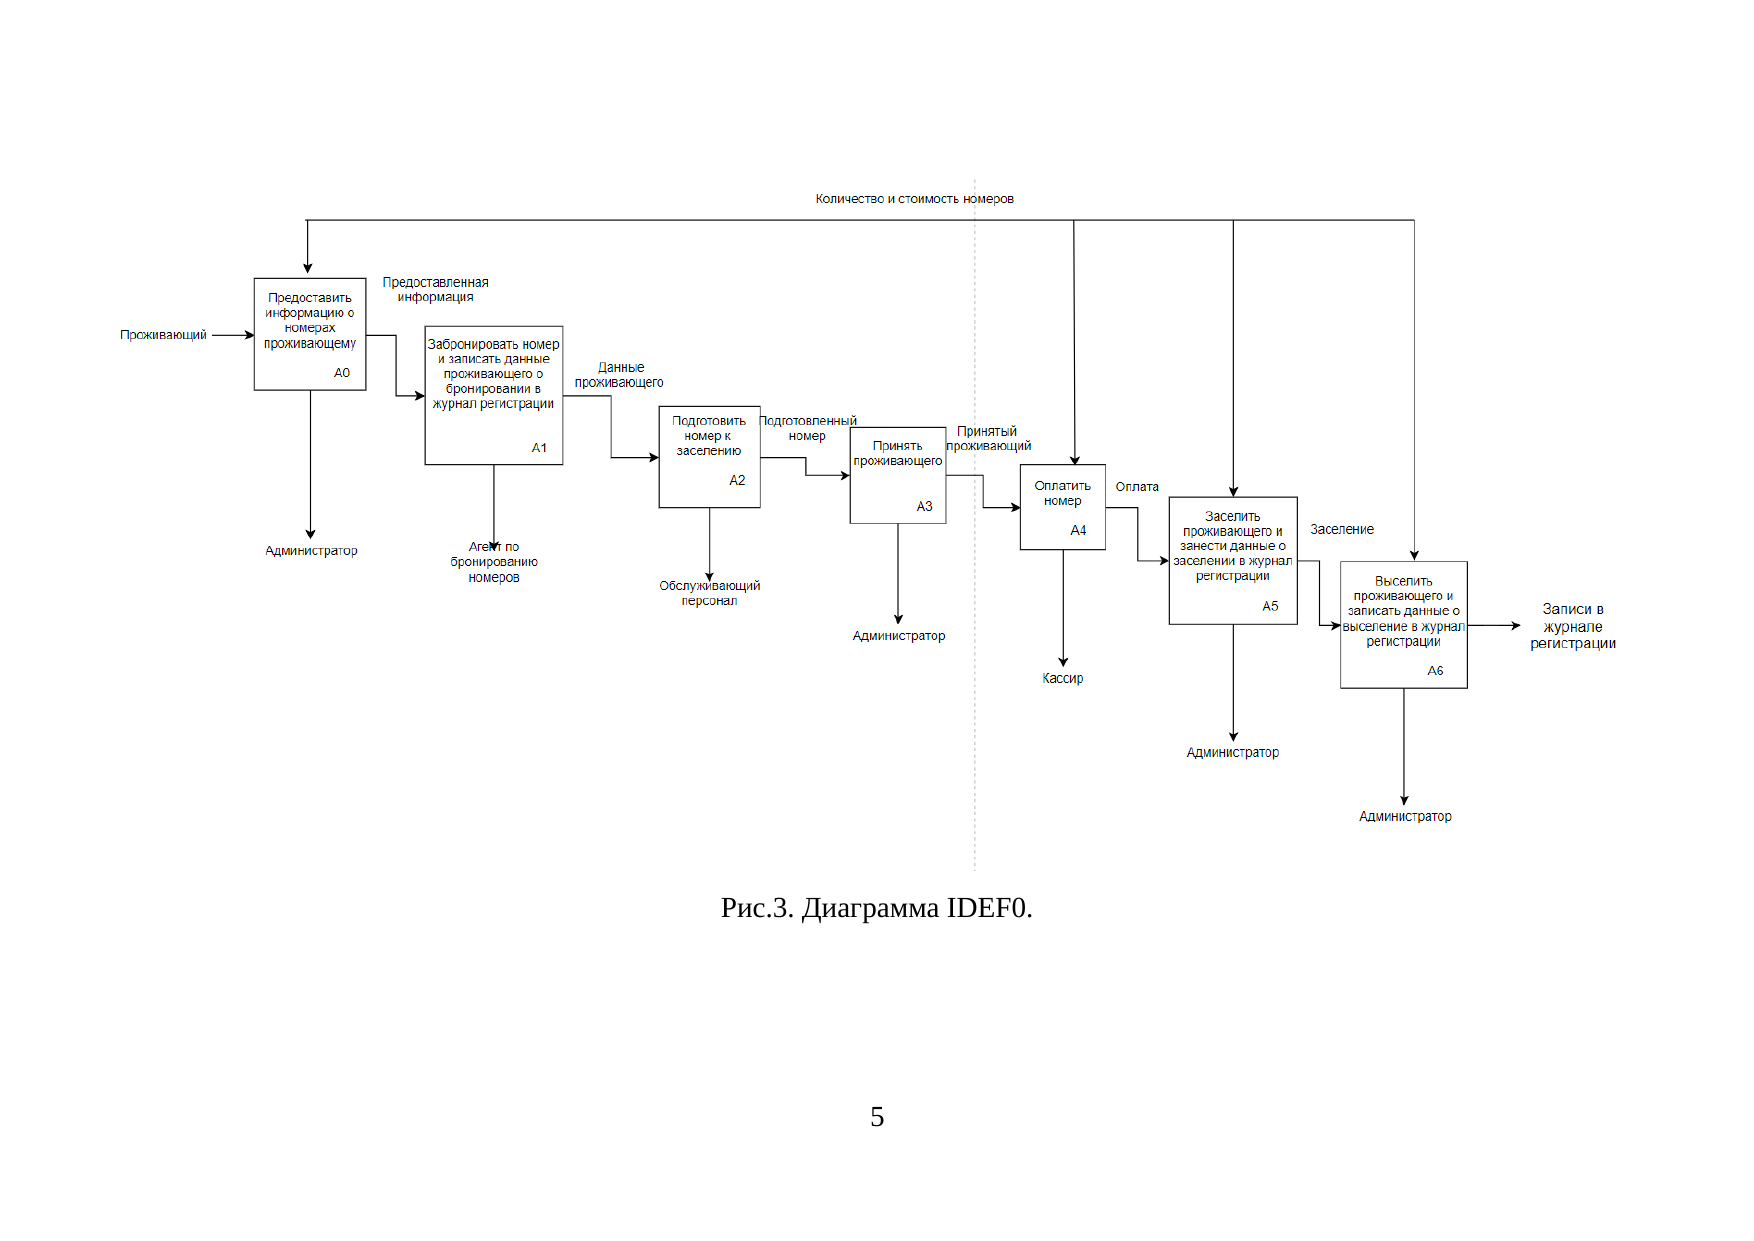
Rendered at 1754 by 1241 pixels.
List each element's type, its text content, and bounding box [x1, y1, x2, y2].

text Рис.3. Диаграмма IDEF0. [118, 890, 1636, 923]
picture [118, 177, 1637, 871]
